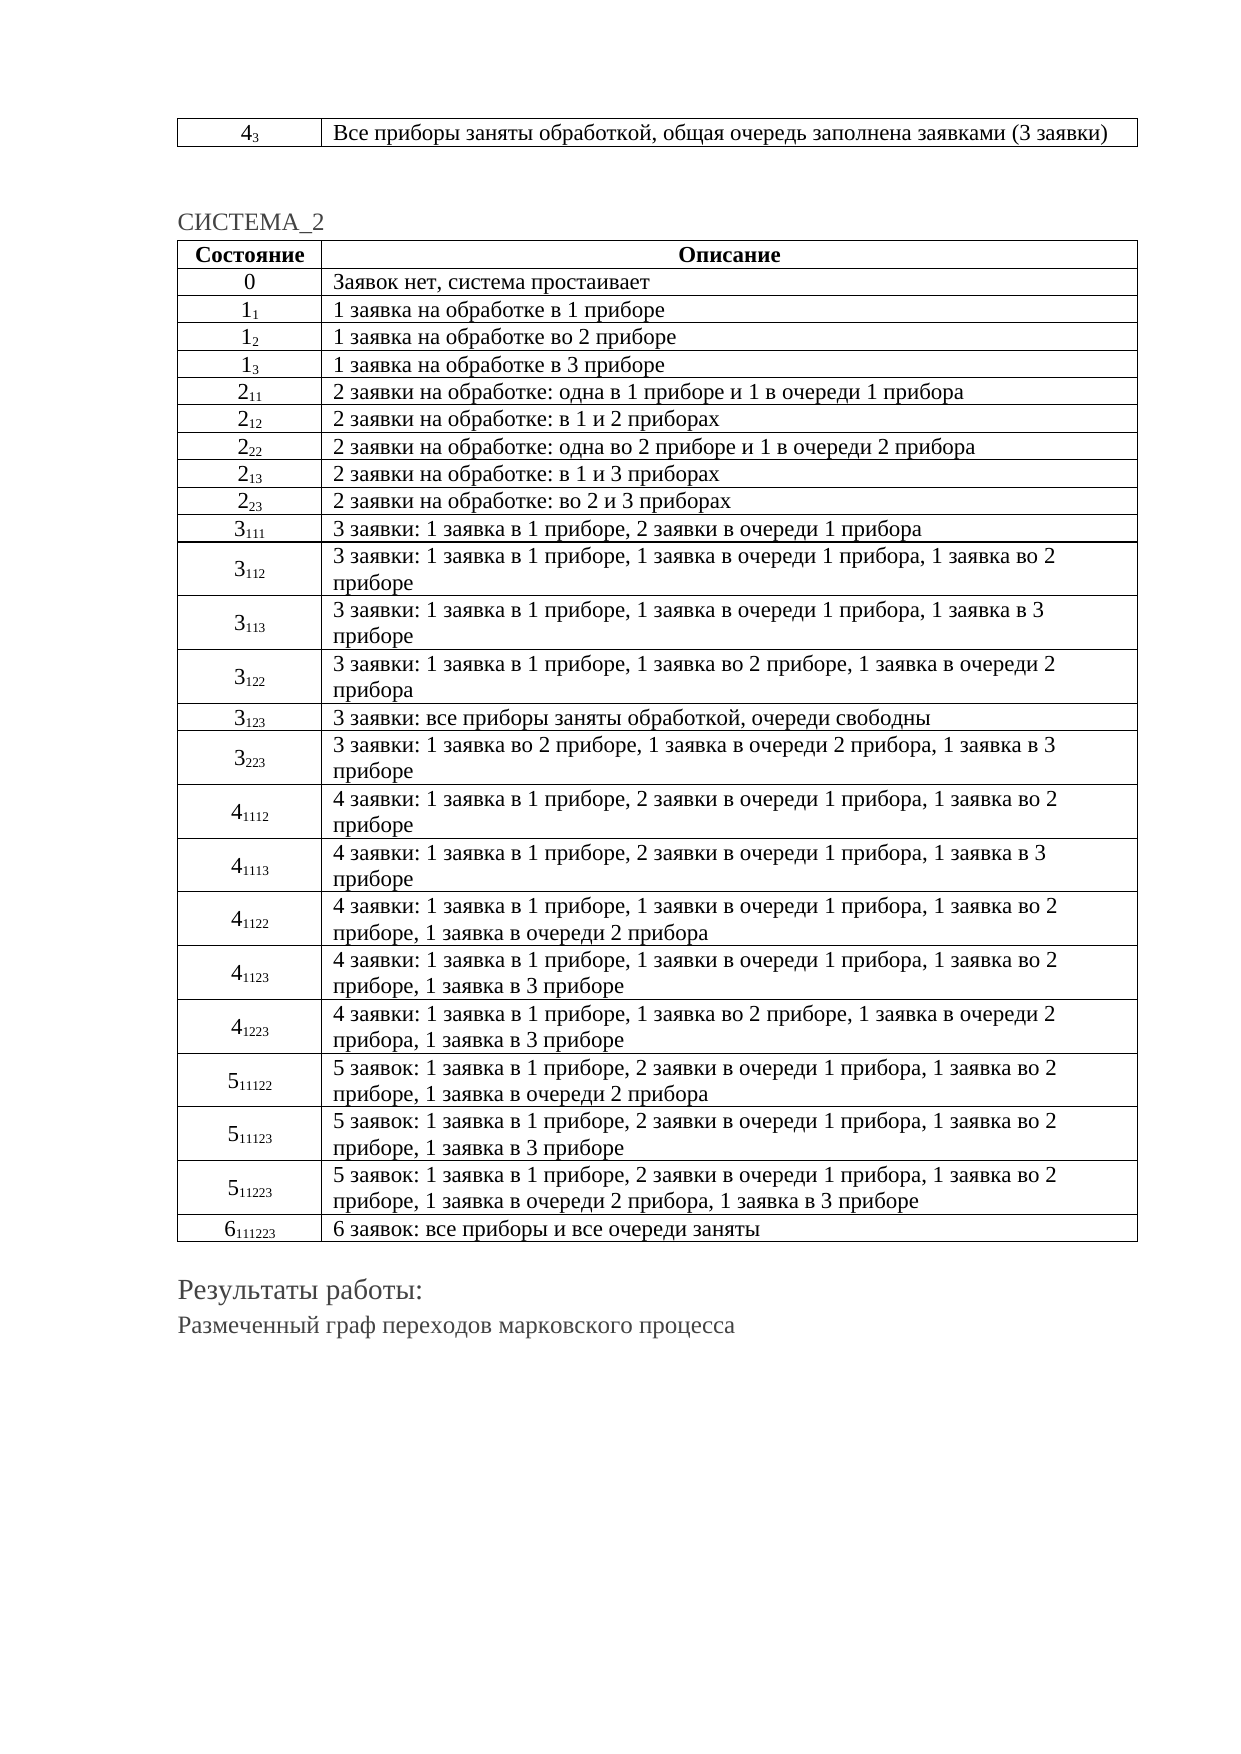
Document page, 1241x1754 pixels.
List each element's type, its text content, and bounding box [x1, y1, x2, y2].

table_cell 41123 [178, 946, 321, 999]
table_cell 511122 [178, 1054, 321, 1106]
table_cell 5 заявок: 1 заявка в 1 приборе, 2 заявки в очереди 1 прибора, 1 заявка во 2 приборе, 1 заявка в 3 приборе [322, 1107, 1137, 1160]
table_cell 13 [178, 351, 321, 377]
table_cell 2 заявки на обработке: одна во 2 приборе и 1 в очереди 2 прибора [322, 433, 1137, 459]
table_cell 3 заявки: 1 заявка в 1 приборе, 1 заявка в очереди 1 прибора, 1 заявка в 3 приборе [322, 596, 1137, 649]
table_cell 12 [178, 323, 321, 349]
table_cell 511123 [178, 1107, 321, 1160]
table_cell 1 заявка на обработке во 2 приборе [322, 323, 1137, 349]
table_cell 4 заявки: 1 заявка в 1 приборе, 1 заявка во 2 приборе, 1 заявка в очереди 2 прибора, 1 заявка в 3 приборе [322, 1000, 1137, 1052]
table_cell 3113 [178, 596, 321, 649]
table_cell 41122 [178, 892, 321, 945]
table_cell 3122 [178, 650, 321, 703]
table_cell 511223 [178, 1161, 321, 1214]
table_cell 1 заявка на обработке в 1 приборе [322, 296, 1137, 322]
table_header Описание [322, 241, 1137, 267]
table_cell 3123 [178, 704, 321, 730]
table_cell 3 заявки: 1 заявка в 1 приборе, 1 заявка во 2 приборе, 1 заявка в очереди 2 прибора [322, 650, 1137, 703]
table_cell 5 заявок: 1 заявка в 1 приборе, 2 заявки в очереди 1 прибора, 1 заявка во 2 приборе, 1 заявка в очереди 2 прибора, 1 заявка в 3 приборе [322, 1161, 1137, 1214]
text Результаты работы: Размеченный граф переходов марковского процесса [177, 1272, 1152, 1339]
table_header Состояние [178, 241, 321, 267]
table_cell 0 [178, 269, 321, 295]
table_cell 11 [178, 296, 321, 322]
table_cell 41112 [178, 785, 321, 837]
table_cell 4 заявки: 1 заявка в 1 приборе, 1 заявки в очереди 1 прибора, 1 заявка во 2 приборе, 1 заявка в 3 приборе [322, 946, 1137, 999]
table_cell 41113 [178, 839, 321, 891]
table_cell 41223 [178, 1000, 321, 1052]
table_cell 1 заявка на обработке в 3 приборе [322, 351, 1137, 377]
table_cell 222 [178, 433, 321, 459]
table_cell 3 заявки: 1 заявка в 1 приборе, 1 заявка в очереди 1 прибора, 1 заявка во 2 приборе [322, 543, 1137, 595]
table_cell 4 заявки: 1 заявка в 1 приборе, 1 заявки в очереди 1 прибора, 1 заявка во 2 приборе, 1 заявка в очереди 2 прибора [322, 892, 1137, 945]
table_cell 223 [178, 488, 321, 514]
table_cell 212 [178, 405, 321, 432]
text СИСТЕМА_2 [177, 207, 1152, 236]
table_cell 211 [178, 378, 321, 404]
table_cell 2 заявки на обработке: во 2 и 3 приборах [322, 488, 1137, 514]
table_cell 3223 [178, 731, 321, 784]
table_cell 2 заявки на обработке: в 1 и 3 приборах [322, 460, 1137, 487]
table_cell 213 [178, 460, 321, 487]
table_cell 4 заявки: 1 заявка в 1 приборе, 2 заявки в очереди 1 прибора, 1 заявка во 2 приборе [322, 785, 1137, 837]
table_cell Заявок нет, система простаивает [322, 269, 1137, 295]
table_cell 6 заявок: все приборы и все очереди заняты [322, 1215, 1137, 1241]
table_cell 2 заявки на обработке: в 1 и 2 приборах [322, 405, 1137, 432]
table_cell 3111 [178, 515, 321, 541]
table_cell 3112 [178, 543, 321, 595]
table_cell 43 [178, 119, 321, 146]
table_cell 3 заявки: 1 заявка во 2 приборе, 1 заявка в очереди 2 прибора, 1 заявка в 3 приборе [322, 731, 1137, 784]
table_cell Все приборы заняты обработкой, общая очередь заполнена заявками (3 заявки) [322, 119, 1137, 146]
table_cell 4 заявки: 1 заявка в 1 приборе, 2 заявки в очереди 1 прибора, 1 заявка в 3 приборе [322, 839, 1137, 891]
table_cell 6111223 [178, 1215, 321, 1241]
table_cell 5 заявок: 1 заявка в 1 приборе, 2 заявки в очереди 1 прибора, 1 заявка во 2 приборе, 1 заявка в очереди 2 прибора [322, 1054, 1137, 1106]
table_cell 2 заявки на обработке: одна в 1 приборе и 1 в очереди 1 прибора [322, 378, 1137, 404]
table_cell 3 заявки: все приборы заняты обработкой, очереди свободны [322, 704, 1137, 730]
table_cell 3 заявки: 1 заявка в 1 приборе, 2 заявки в очереди 1 прибора [322, 515, 1137, 541]
